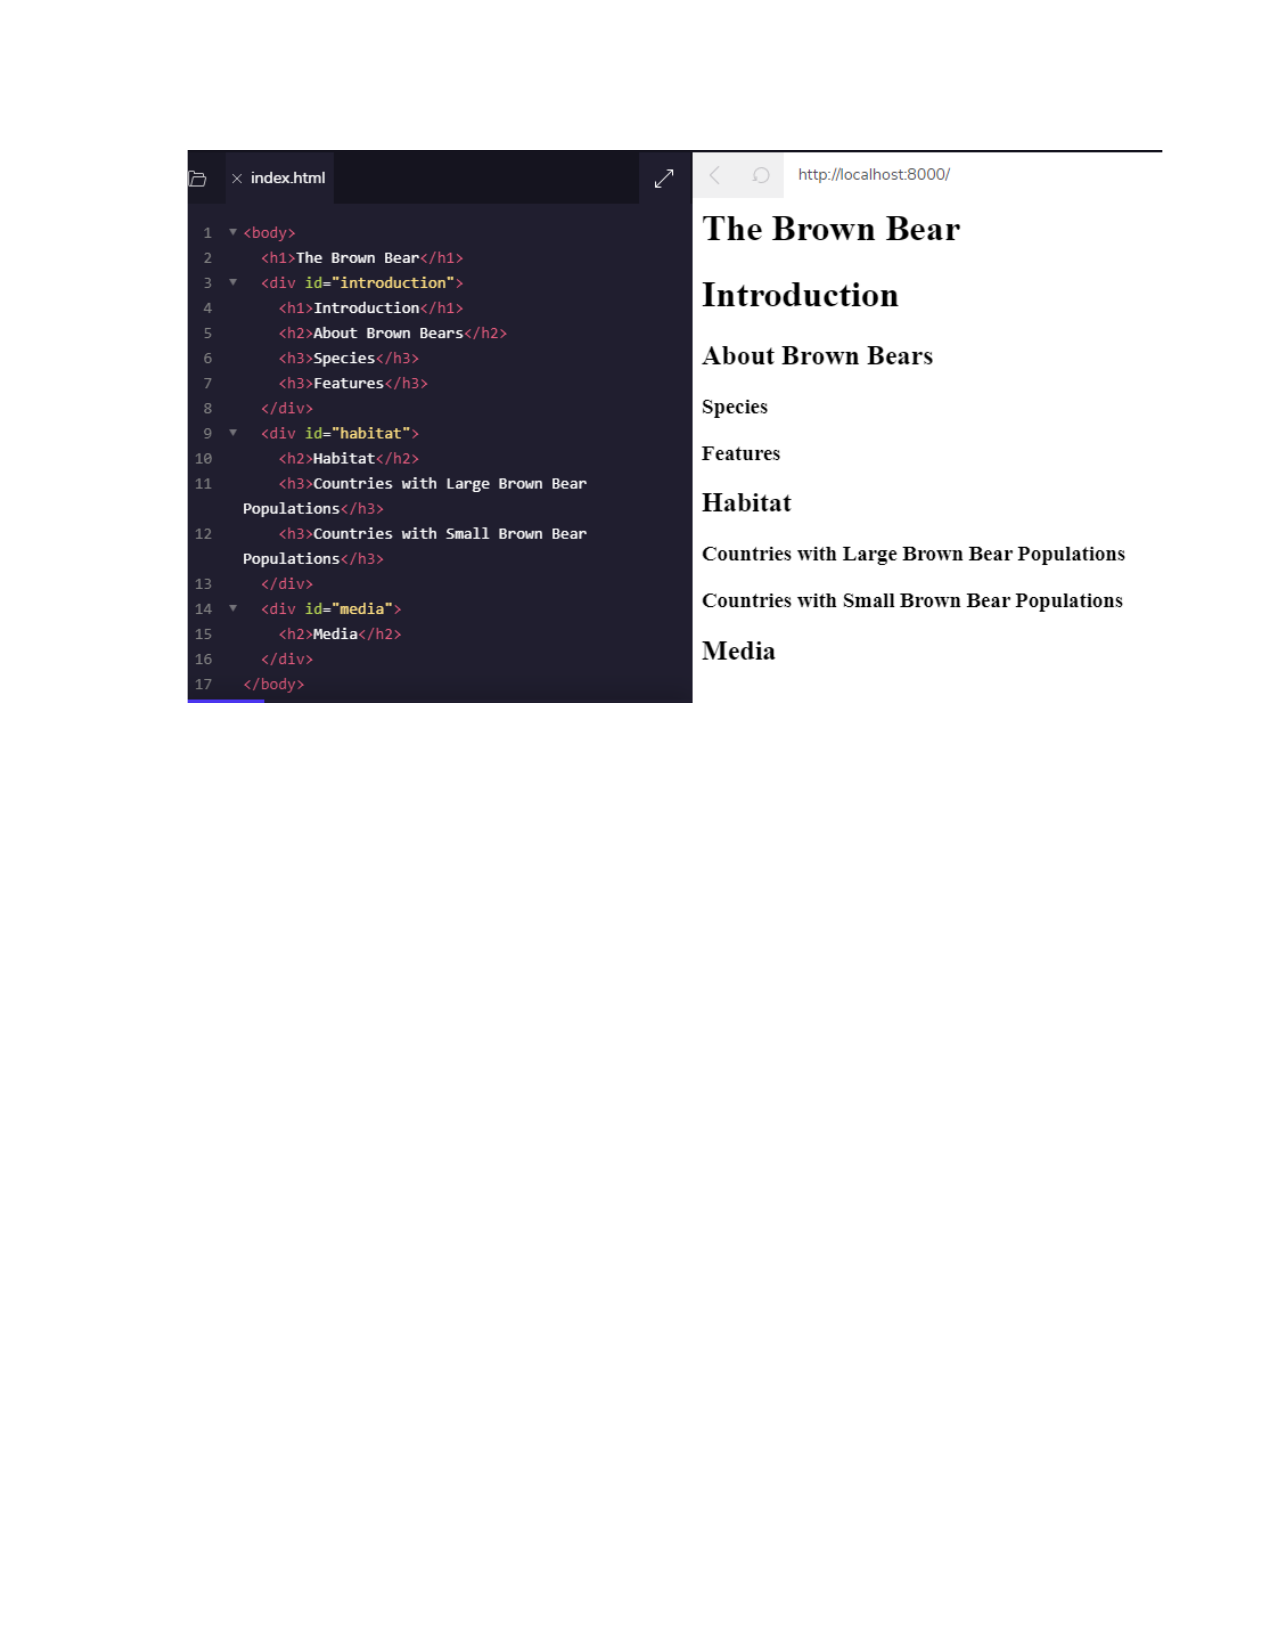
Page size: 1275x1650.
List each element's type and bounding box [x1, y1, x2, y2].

picture [187, 150, 1163, 703]
